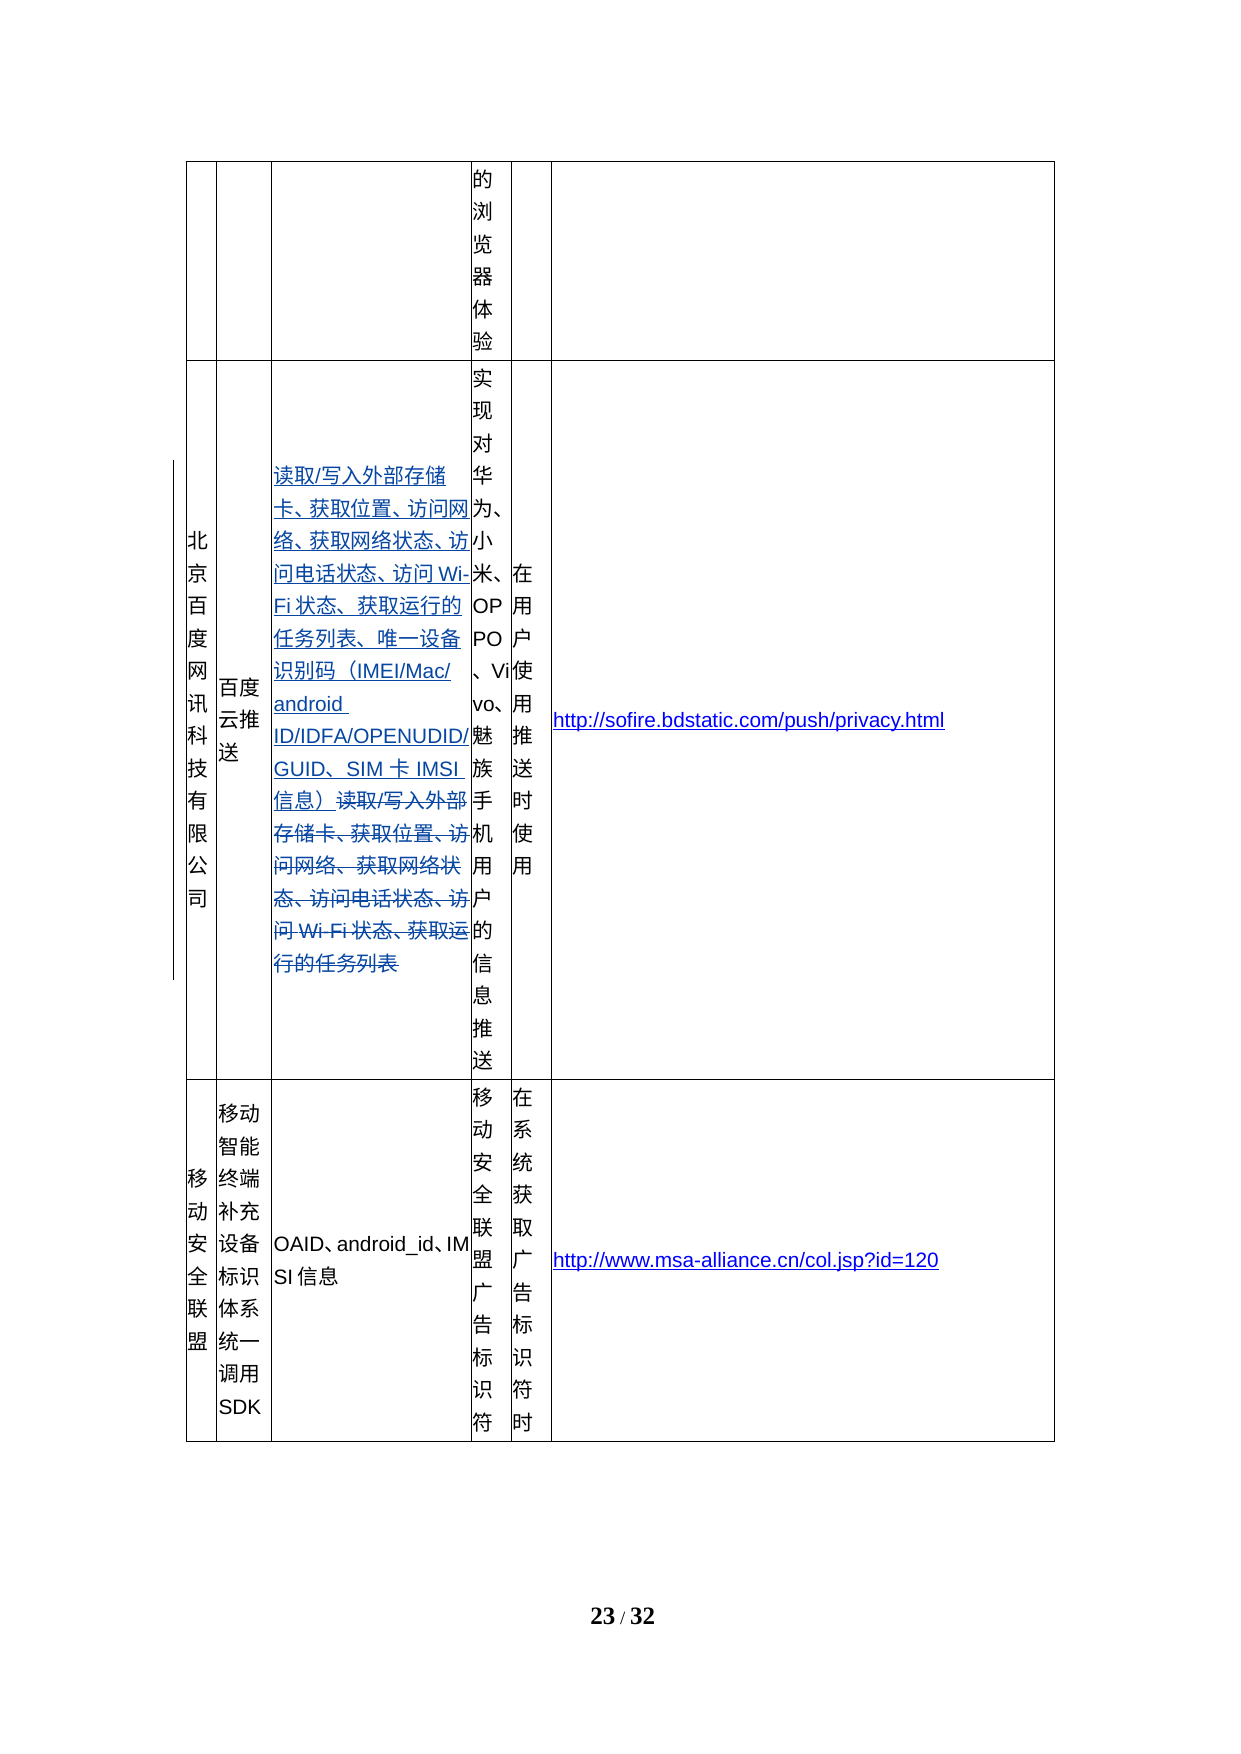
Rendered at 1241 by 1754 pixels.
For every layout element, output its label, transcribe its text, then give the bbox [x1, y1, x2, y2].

table_cell [272, 914, 470, 1567]
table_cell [552, 162, 1054, 913]
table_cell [471, 162, 511, 913]
table_cell 深圳市腾讯计算机系统有限公司 [187, 162, 216, 913]
table_cell 百度云推送 [217, 914, 271, 1567]
table_cell 北京百度网讯科技有限公司 [187, 914, 216, 1567]
table_cell 腾讯X5内核SDK [217, 162, 271, 913]
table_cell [471, 914, 511, 1567]
table_cell 在用户使用推送时使用 [512, 914, 551, 1567]
table_cell 在访问webview访问页面时 [512, 162, 551, 913]
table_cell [552, 914, 1054, 1567]
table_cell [272, 162, 470, 913]
